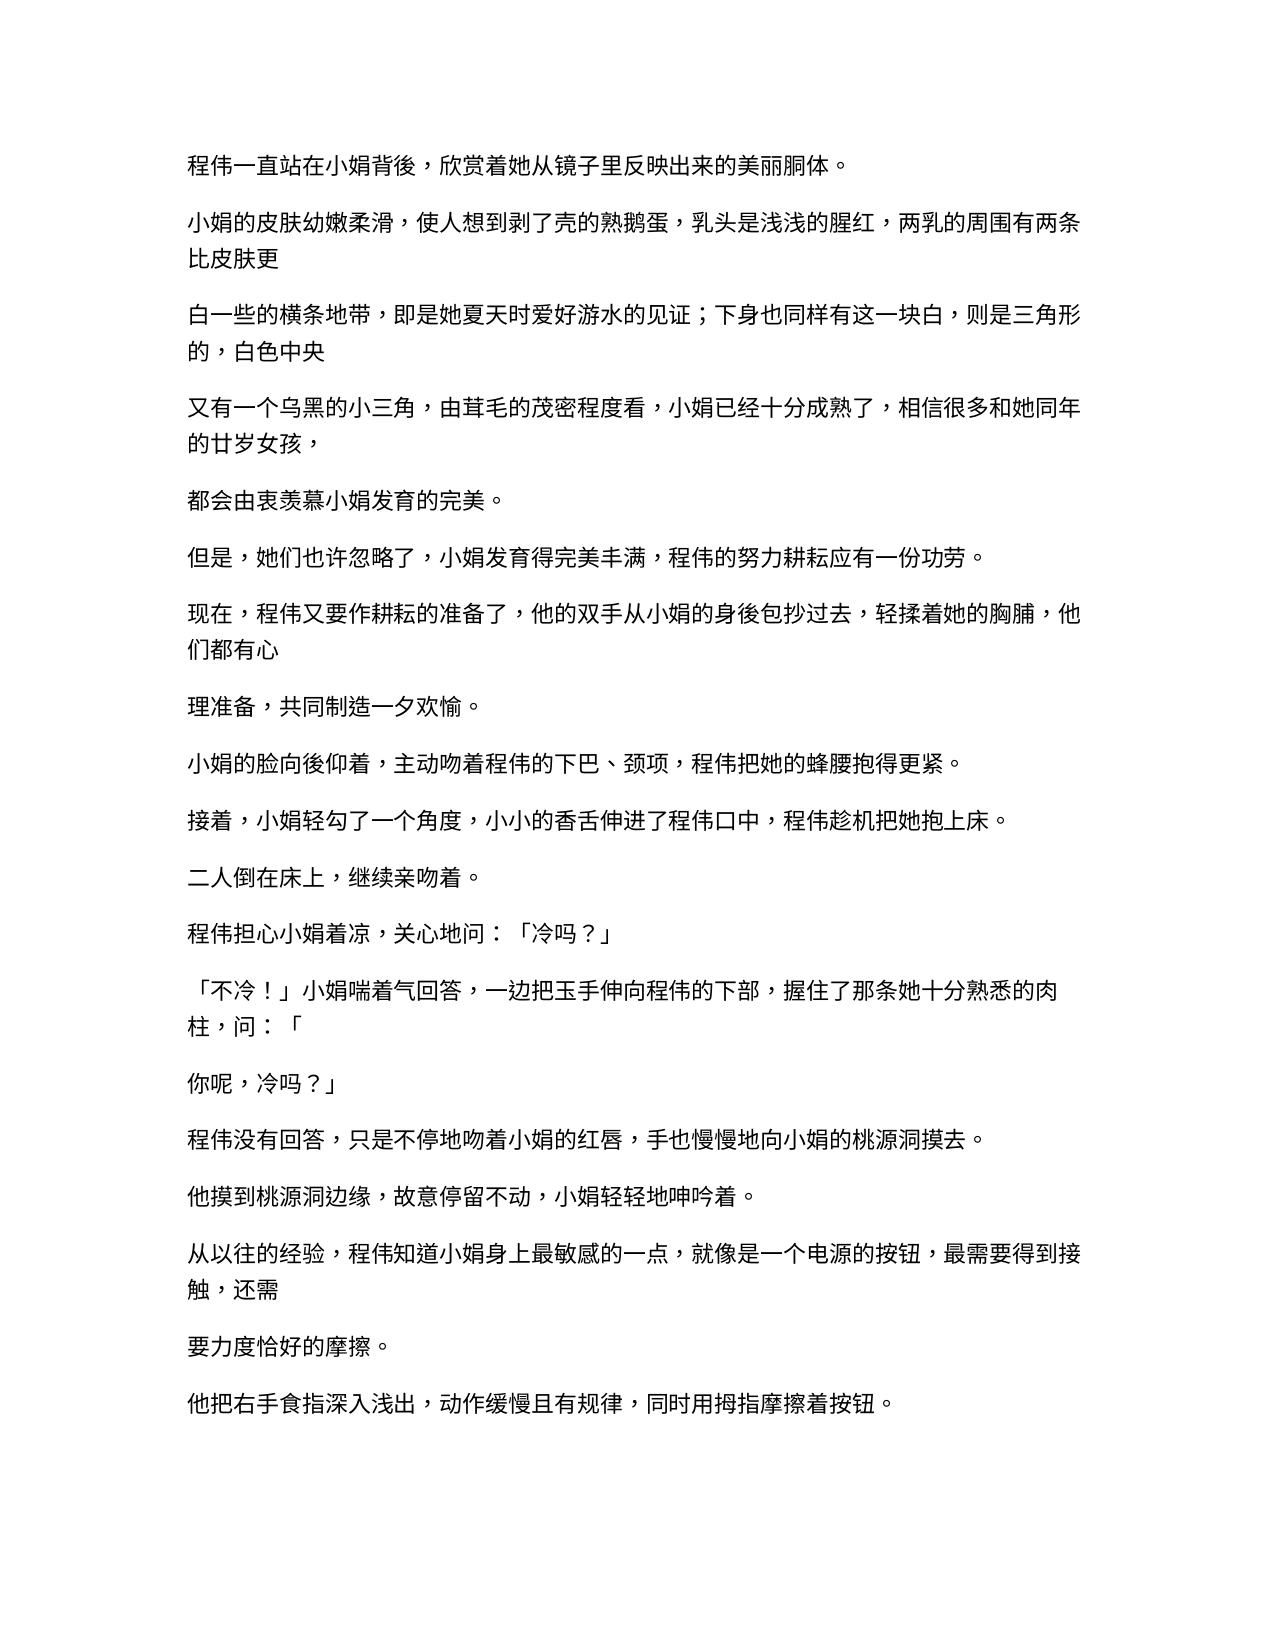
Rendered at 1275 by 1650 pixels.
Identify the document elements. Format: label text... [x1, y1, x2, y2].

text 二人倒在床上，继续亲吻着。 [187, 861, 1087, 893]
text 都会由衷羡慕小娟发育的完美。 [187, 485, 1087, 516]
text 接着，小娟轻勾了一个角度，小小的香舌伸进了程伟口中，程伟趁机把她抱上床。 [187, 805, 1087, 836]
text 现在，程伟又要作耕耘的准备了，他的双手从小娟的身後包抄过去，轻揉着她的胸脯，他们都有心 [187, 598, 1087, 666]
text 你呢，冷吗？」 [187, 1068, 1087, 1099]
text 「不冷！」小娟喘着气回答，一边把玉手伸向程伟的下部，握住了那条她十分熟悉的肉柱，问：「 [187, 975, 1087, 1042]
text 从以往的经验，程伟知道小娟身上最敏感的一点，就像是一个电源的按钮，最需要得到接触，还需 [187, 1238, 1087, 1305]
text 程伟担心小娟着凉，关心地问：「冷吗？」 [187, 918, 1087, 949]
text 但是，她们也许忽略了，小娟发育得完美丰满，程伟的努力耕耘应有一份功劳。 [187, 542, 1087, 573]
text 程伟没有回答，只是不停地吻着小娟的红唇，手也慢慢地向小娟的桃源洞摸去。 [187, 1124, 1087, 1156]
text 小娟的脸向後仰着，主动吻着程伟的下巴、颈项，程伟把她的蜂腰抱得更紧。 [187, 748, 1087, 779]
text 他摸到桃源洞边缘，故意停留不动，小娟轻轻地呻吟着。 [187, 1181, 1087, 1212]
text 理准备，共同制造一夕欢愉。 [187, 691, 1087, 722]
text 白一些的横条地带，即是她夏天时爱好游水的见证；下身也同样有这一块白，则是三角形的，白色中央 [187, 299, 1087, 367]
text 要力度恰好的摩擦。 [187, 1331, 1087, 1362]
text 又有一个乌黑的小三角，由茸毛的茂密程度看，小娟已经十分成熟了，相信很多和她同年的廿岁女孩， [187, 392, 1087, 459]
text 程伟一直站在小娟背後，欣赏着她从镜子里反映出来的美丽胴体。 [187, 150, 1087, 181]
text 他把右手食指深入浅出，动作缓慢且有规律，同时用拇指摩擦着按钮。 [187, 1387, 1087, 1419]
text 小娟的皮肤幼嫩柔滑，使人想到剥了壳的熟鹅蛋，乳头是浅浅的腥红，两乳的周围有两条比皮肤更 [187, 207, 1087, 274]
